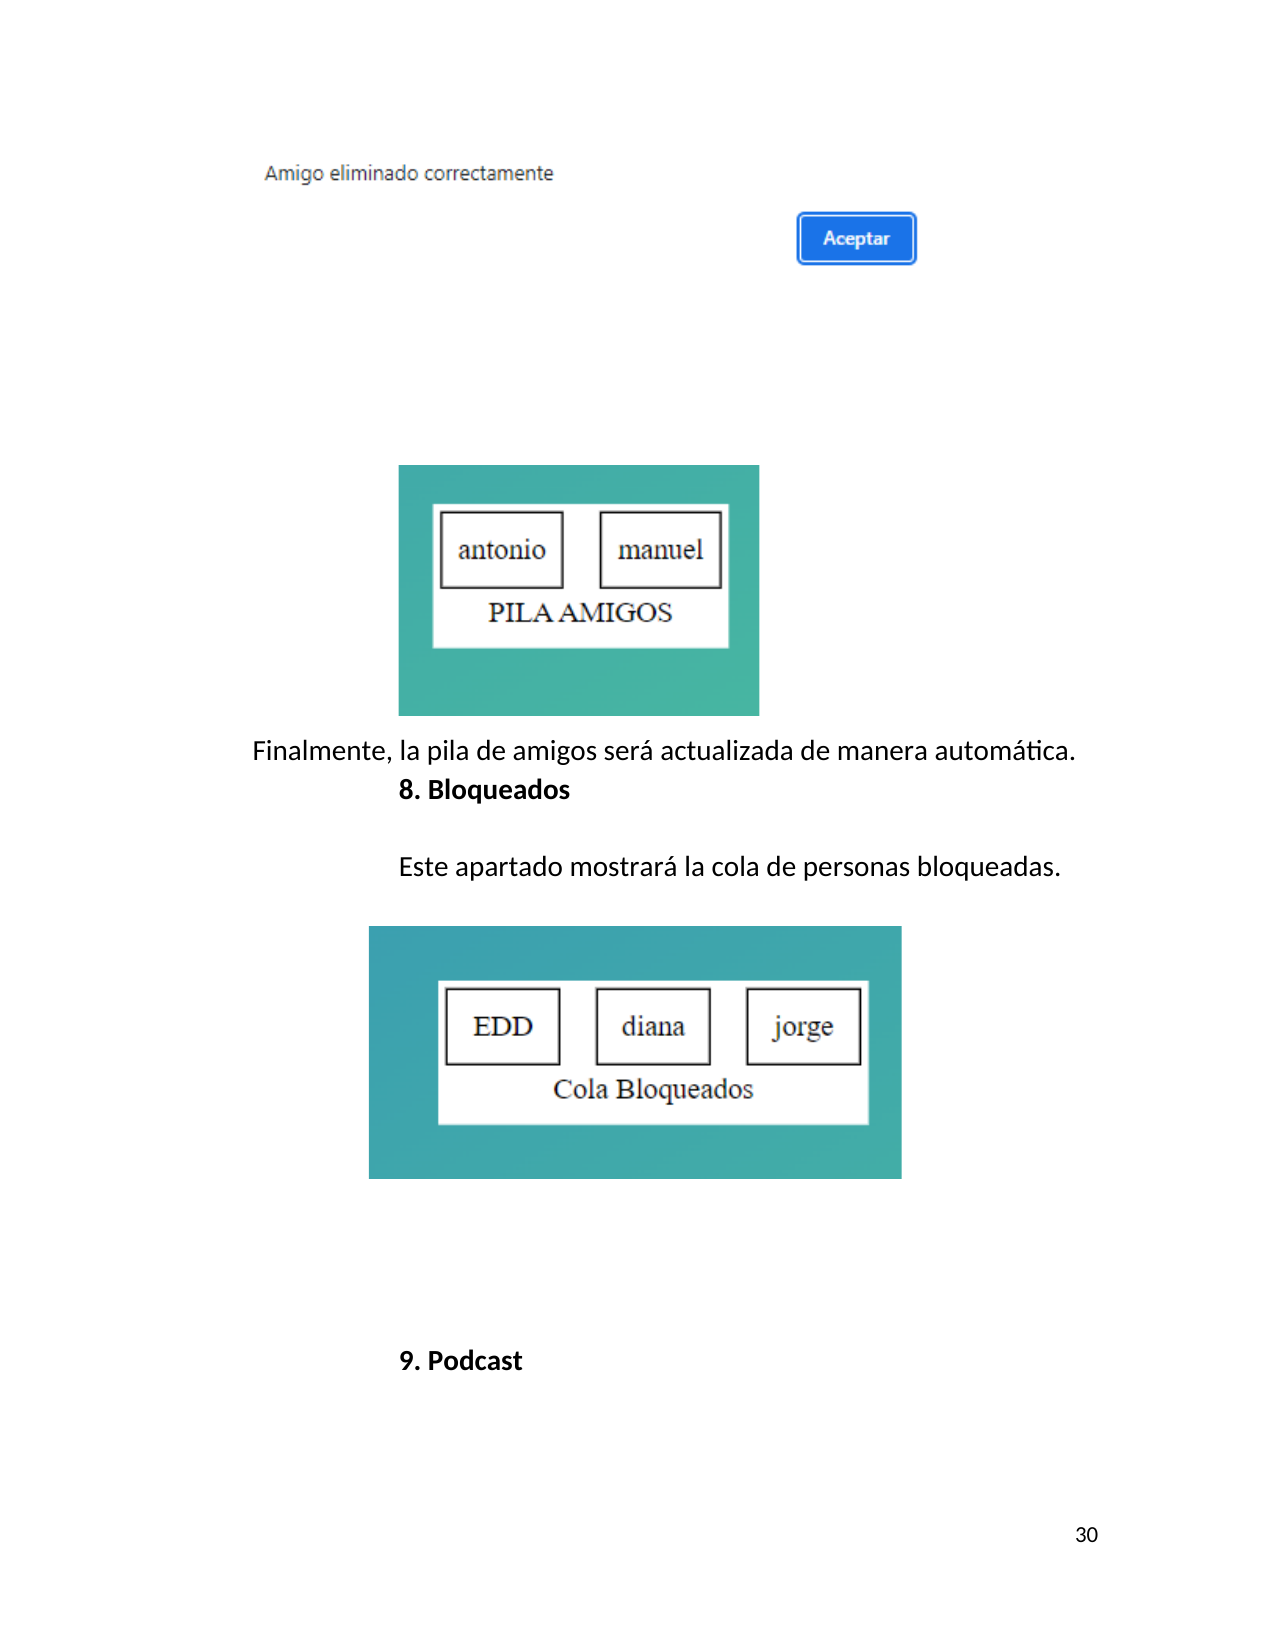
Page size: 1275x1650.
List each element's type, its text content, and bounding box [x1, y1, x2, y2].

picture [257, 150, 930, 272]
list 9. Podcast [326, 1342, 1098, 1378]
list Este apartado mostrará la cola de personas bloqueadas. [326, 848, 1098, 883]
picture [398, 465, 760, 716]
picture [368, 926, 902, 1179]
list 8. Bloqueados [326, 771, 1098, 806]
list Finalmente, la pila de amigos será actualizada de manera automática. [252, 732, 1098, 768]
